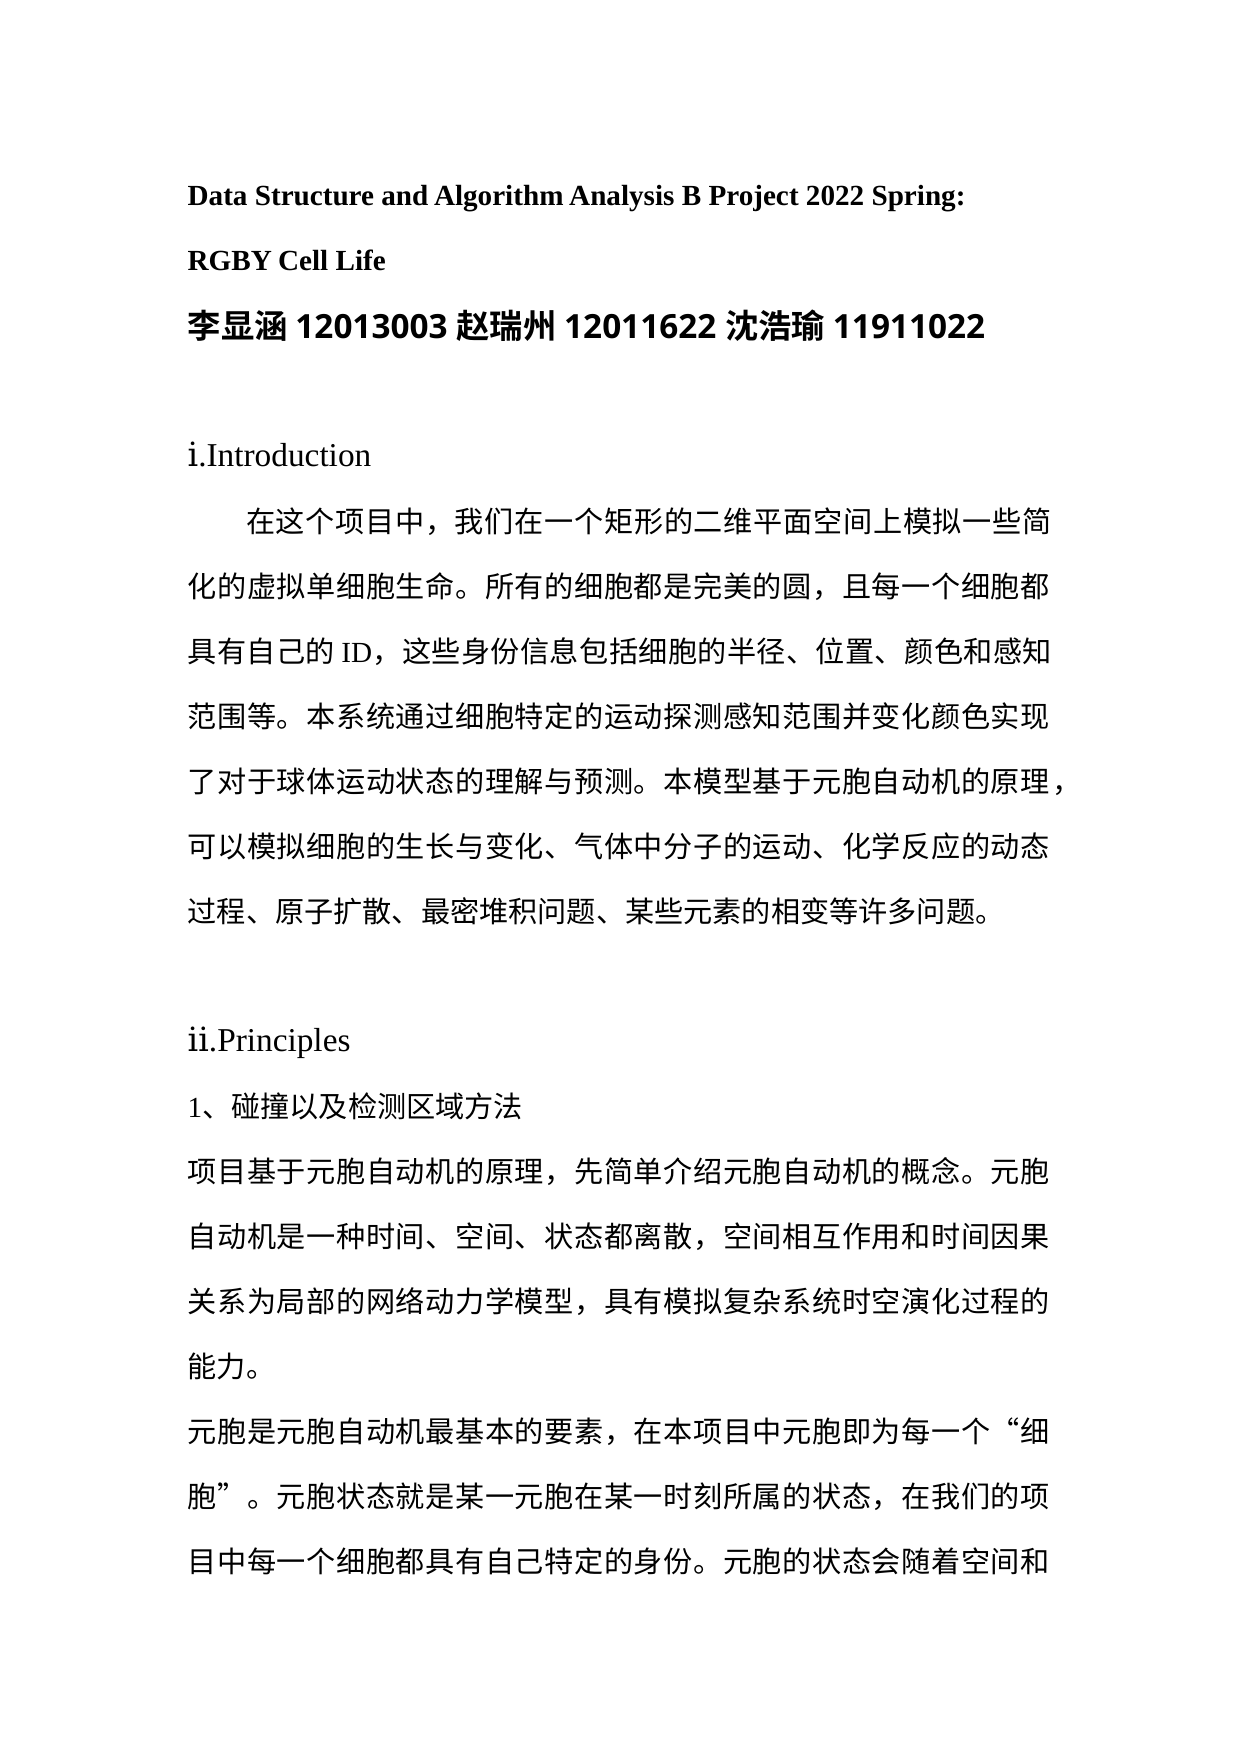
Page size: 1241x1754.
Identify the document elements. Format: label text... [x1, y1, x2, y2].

text 在这个项目中，我们在一个矩形的二维平面空间上模拟一些简化的虚拟单细胞生命。所有的细胞都是完美的圆，且每一个细胞都具有自己的ID，这些身份信息包括细胞的半径、位置、颜色和感知范围等。本系统通过细胞特定的运动探测感知范围并变化颜色实现了对于球体运动状态的理解与预测。本模型基于元胞自动机的原理，可以模拟细胞的生长与变化、气体中分子的运动、化学反应的动态过程、原子扩散、最密堆积问题、某些元素的相变等许多问题。 [187, 487, 1053, 942]
text ⅱ.Principles [187, 1007, 1053, 1072]
list 碰撞以及检测区域方法 [187, 1072, 1053, 1137]
text Data Structure and Algorithm Analysis B Project 2022 Spring: RGBY Cell Life [187, 162, 1053, 292]
text 项目基于元胞自动机的原理，先简单介绍元胞自动机的概念。元胞自动机是一种时间、空间、状态都离散，空间相互作用和时间因果关系为局部的网络动力学模型，具有模拟复杂系统时空演化过程的能力。 [187, 1137, 1053, 1397]
text 李显涵 12013003 赵瑞州 12011622 沈浩瑜 11911022 [187, 292, 1053, 357]
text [187, 1397, 1053, 1592]
text ⅰ.Introduction [187, 422, 1053, 487]
